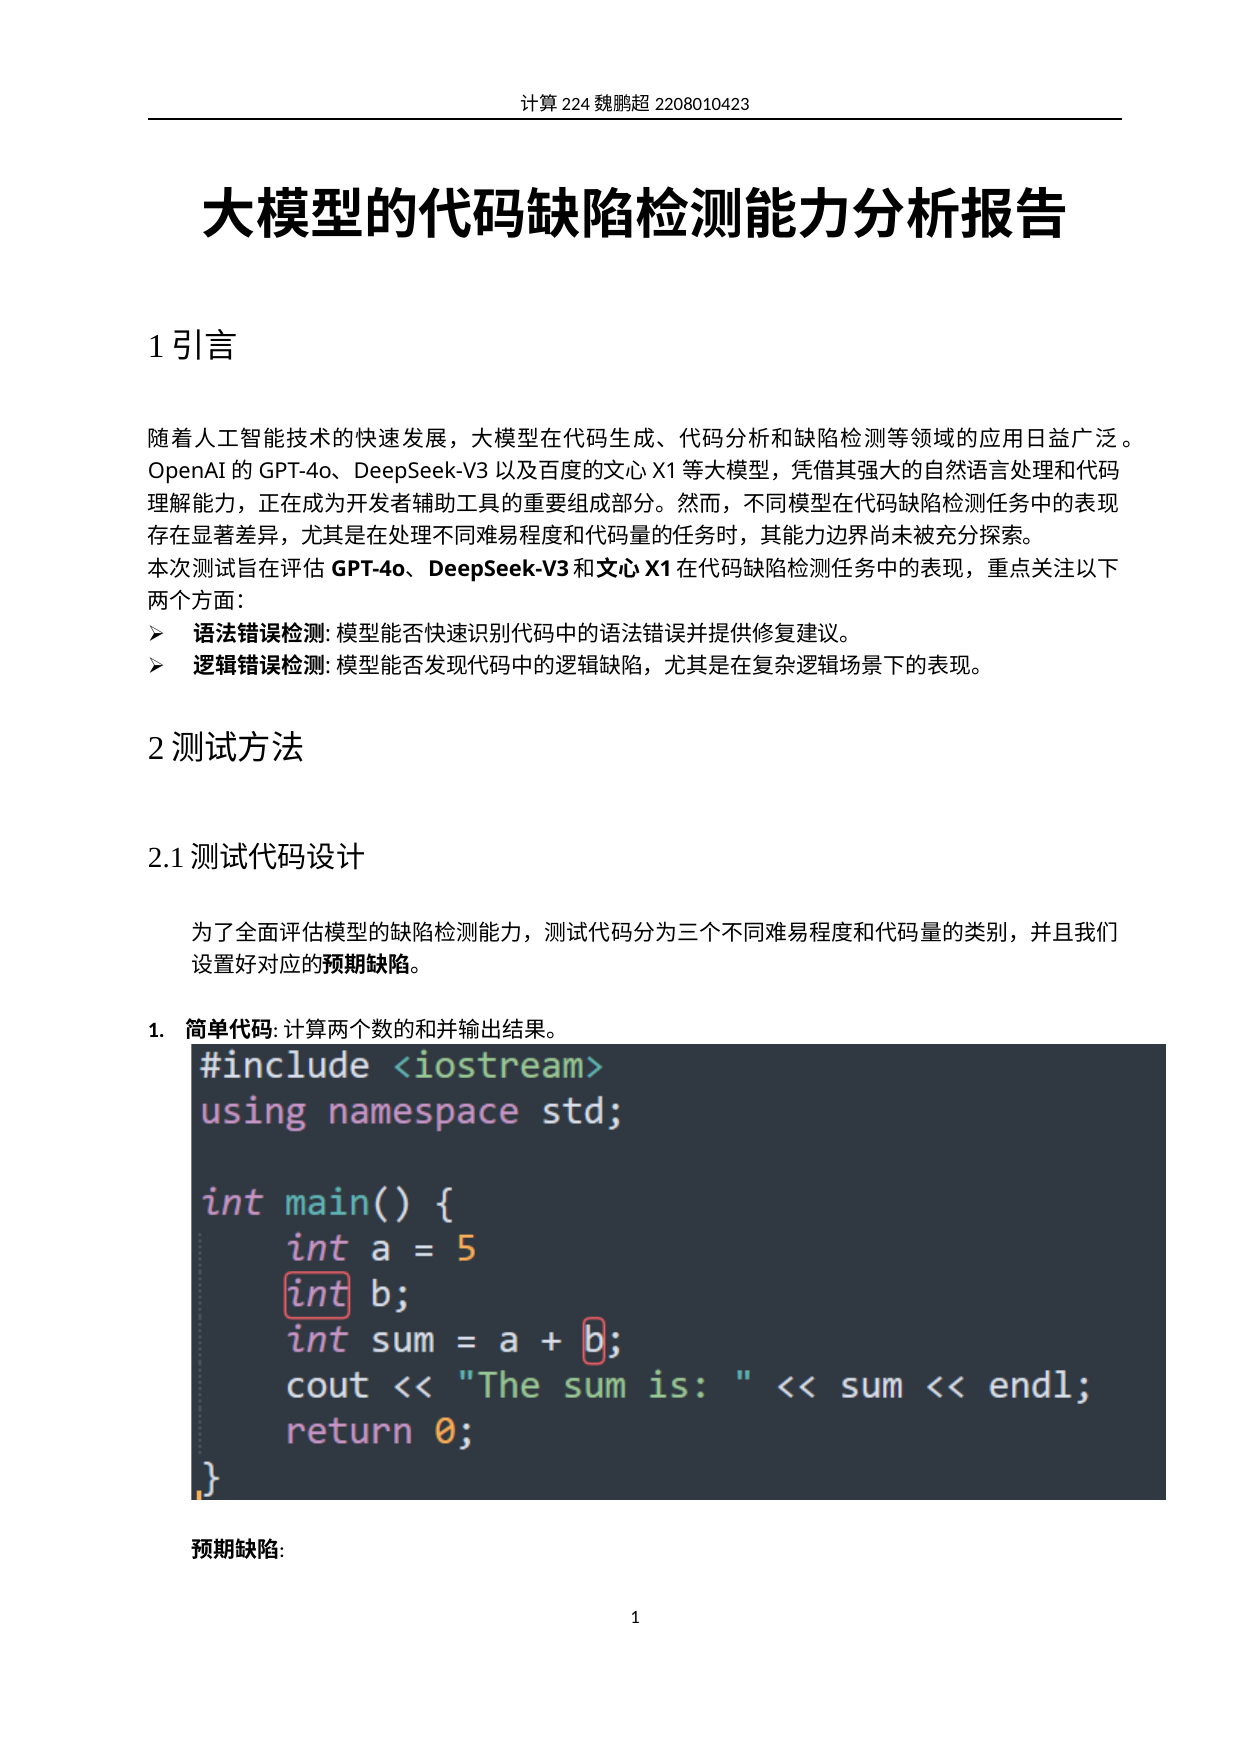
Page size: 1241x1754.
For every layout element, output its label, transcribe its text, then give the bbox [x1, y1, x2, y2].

subtitle 大模型的代码缺陷检测能力分析报告 [148, 161, 1122, 259]
subtitle 2.1测试代码设计 [148, 822, 1122, 887]
list 简单代码: 计算两个数的和并输出结果。 [148, 1012, 1122, 1044]
list 逻辑错误检测: 模型能否发现代码中的逻辑缺陷，尤其是在复杂逻辑场景下的表现。 [148, 648, 1122, 680]
text 为了全面评估模型的缺陷检测能力，测试代码分为三个不同难易程度和代码量的类别，并且我们设置好对应的预期缺陷。 [191, 914, 1122, 979]
text 预期缺陷: [191, 1532, 1122, 1564]
list 语法错误检测: 模型能否快速识别代码中的语法错误并提供修复建议。 [148, 615, 1122, 648]
picture [191, 1044, 1166, 1500]
text 随着人工智能技术的快速发展，大模型在代码生成、代码分析和缺陷检测等领域的应用日益广泛。OpenAI 的 GPT-4o、DeepSeek-V3 以及百度的文心X1等大模型，凭借其强大的自然语言处理和代码理解能力，正在成为开发者辅助工具的重要组成部分。然而，不同模型在代码缺陷检测任务中的表现存在显著差异，尤其是在处理不同难易程度和代码量的任务时，其能力边界尚未被充分探索。 [148, 420, 1122, 550]
subtitle 2测试方法 [148, 713, 1122, 778]
subtitle 1引言 [148, 311, 1122, 376]
text 本次测试旨在评估 GPT-4o、DeepSeek-V3和文心X1在代码缺陷检测任务中的表现，重点关注以下两个方面： [148, 550, 1122, 615]
